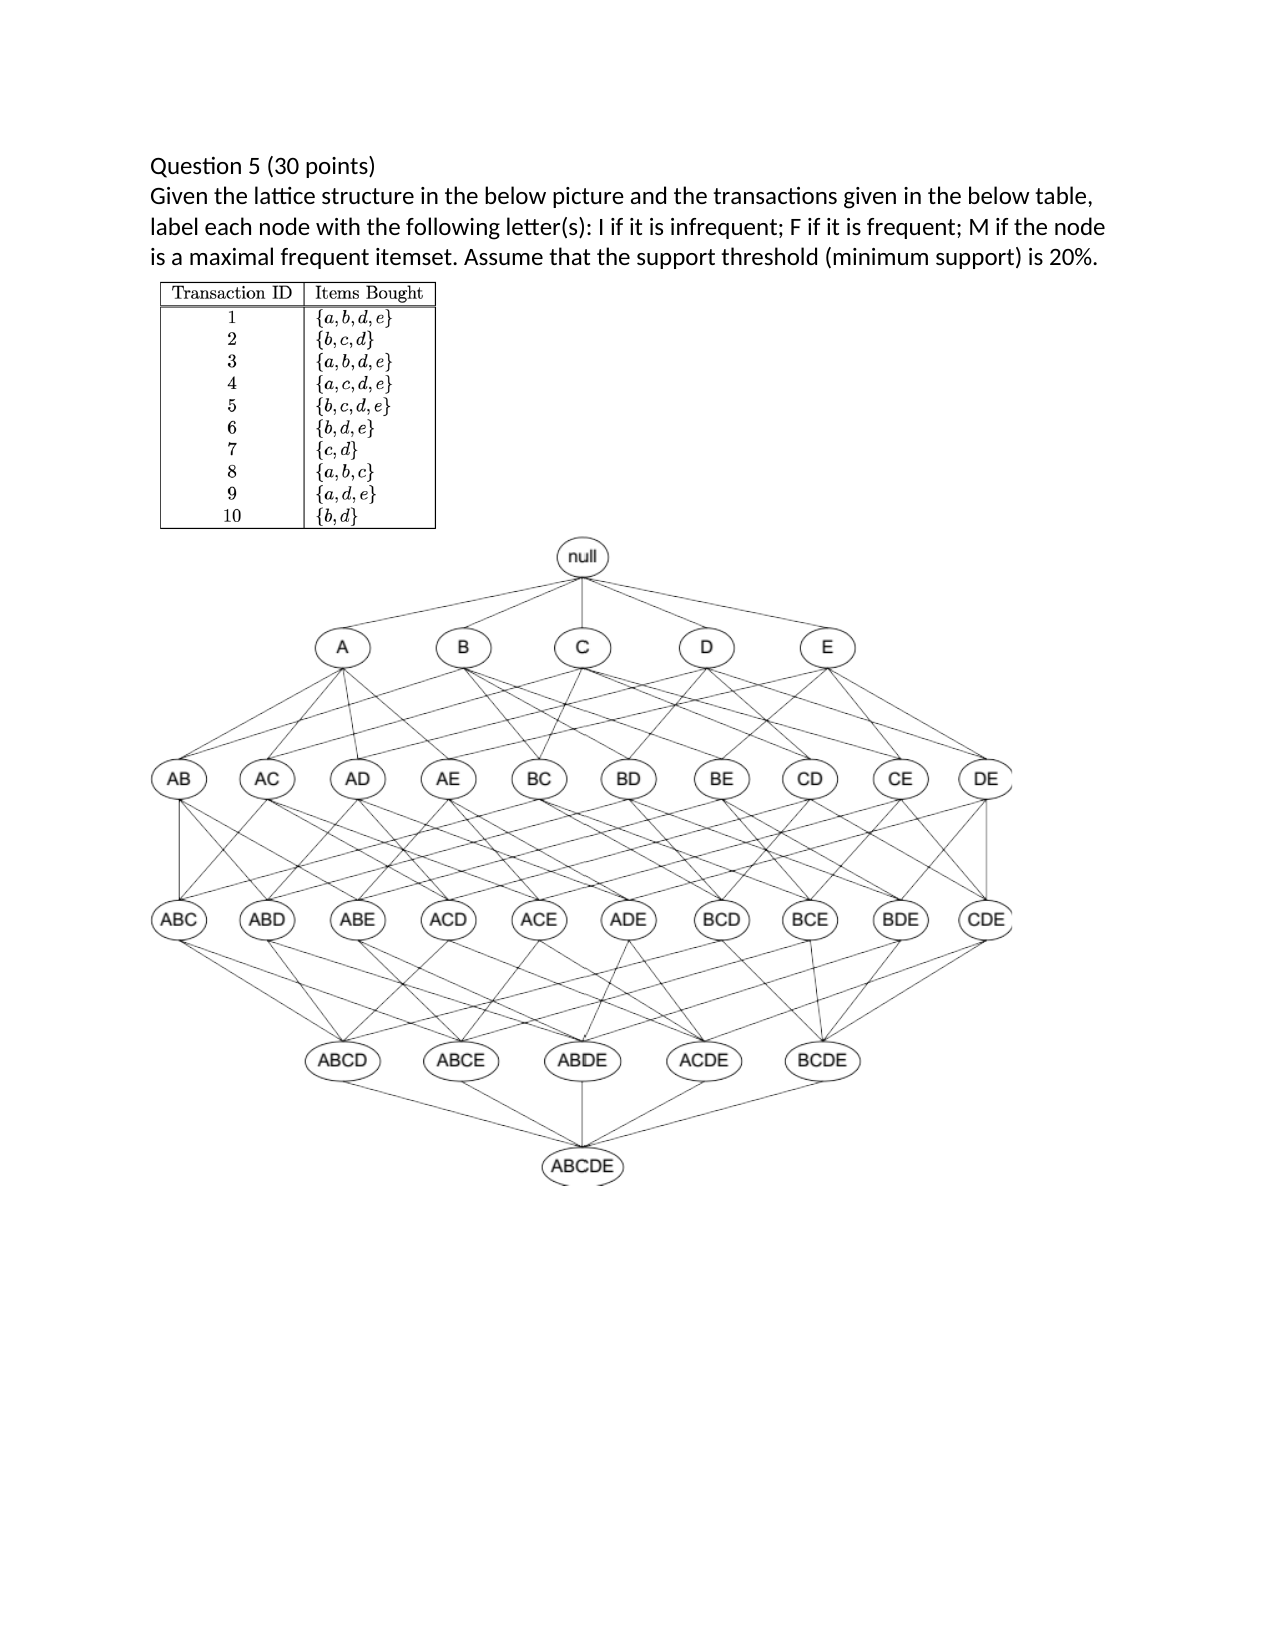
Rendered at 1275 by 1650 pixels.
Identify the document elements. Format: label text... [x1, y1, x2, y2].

text Question 5 (30 points) [150, 150, 1125, 181]
text Given the lattice structure in the below picture and the transactions given in the below table, label each node with the following letter(s): I if it is infrequent; F if it is frequent; M if the node is a maximal frequent itemset. Assume that the support threshold (minimum support) is 20%. [150, 181, 1125, 272]
picture [150, 272, 443, 536]
